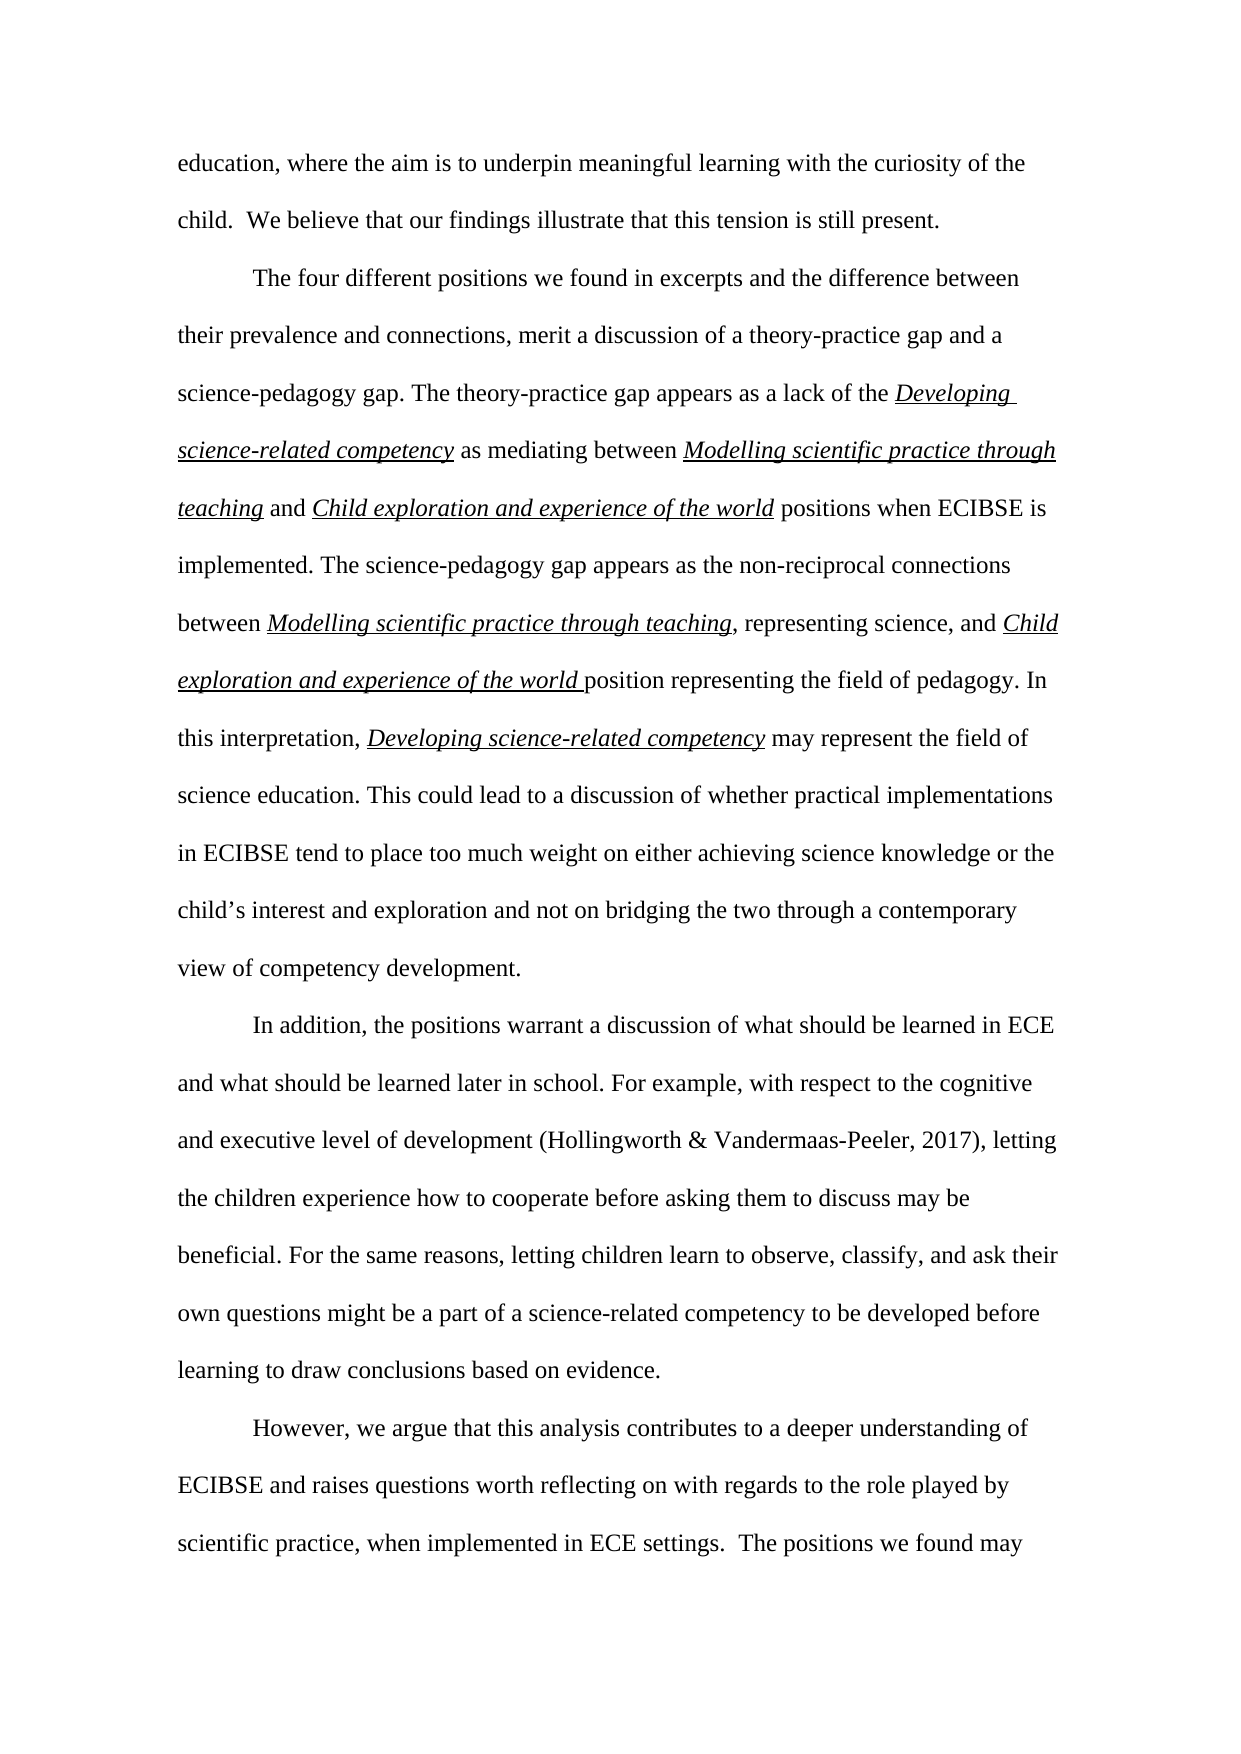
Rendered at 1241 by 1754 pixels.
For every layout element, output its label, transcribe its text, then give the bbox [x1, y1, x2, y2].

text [177, 1413, 1063, 1556]
text The four different positions we found in excerpts and the difference between their prevalence and connections, merit a discussion of a theory-practice gap and a science-pedagogy gap. The theory-practice gap appears as a lack of the Developing science-related competency as mediating between Modelling scientific practice through teaching and Child exploration and experience of the world positions when ECIBSE is implemented. The science-pedagogy gap appears as the non-reciprocal connections between Modelling scientific practice through teaching, representing science, and Child exploration and experience of the world position representing the field of pedagogy. In this interpretation, Developing science-related competency may represent the field of science education. This could lead to a discussion of whether practical implementations in ECIBSE tend to place too much weight on either achieving science knowledge or the child’s interest and exploration and not on bridging the two through a contemporary view of competency development. [177, 263, 1063, 981]
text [177, 148, 1063, 234]
